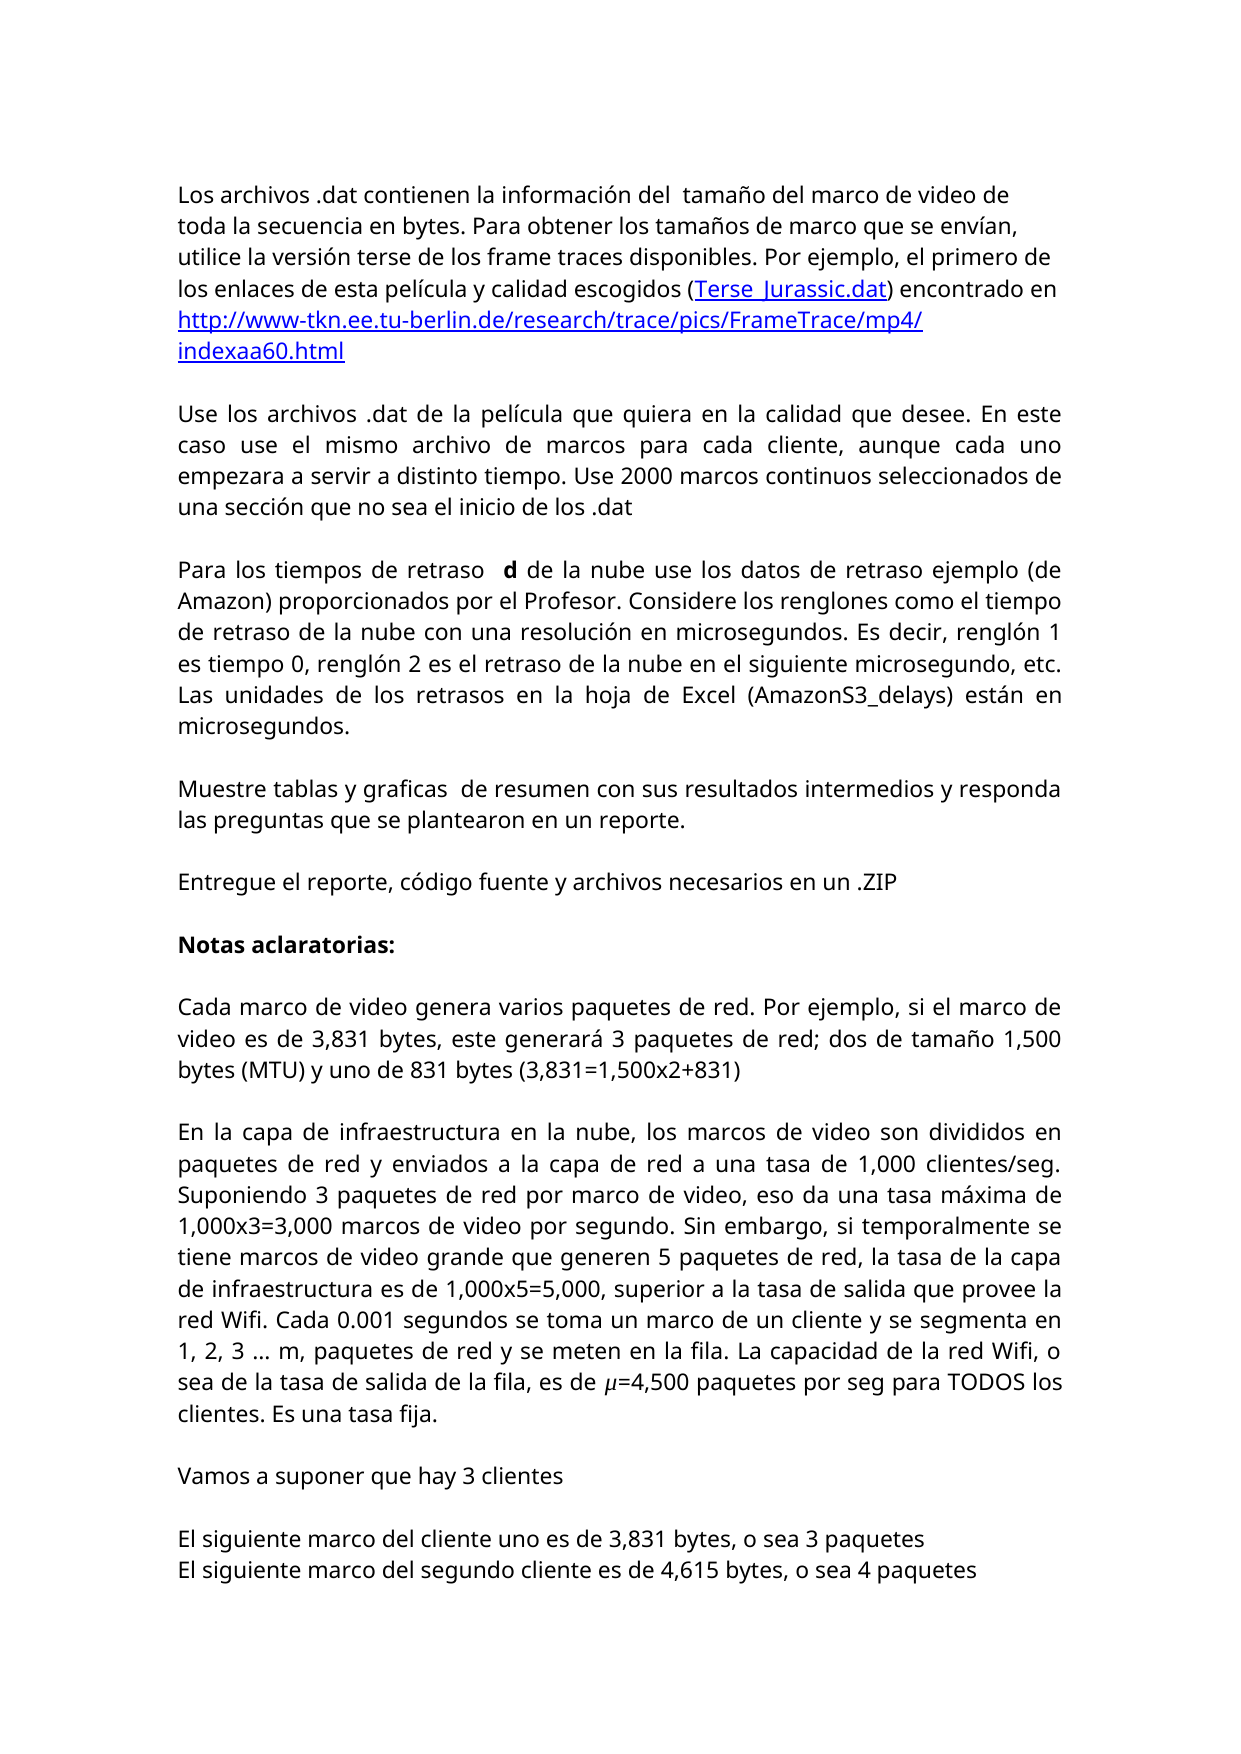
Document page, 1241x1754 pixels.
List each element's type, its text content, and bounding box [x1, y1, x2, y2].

text Notas aclaratorias: [177, 929, 1063, 960]
text Use los archivos .dat de la película que quiera en la calidad que desee. En este caso use el mismo archivo de marcos para cada cliente, aunque cada uno empezara a servir a distinto tiempo. Use 2000 marcos continuos seleccionados de una sección que no sea el inicio de los .dat [177, 398, 1063, 523]
text Cada marco de video genera varios paquetes de red. Por ejemplo, si el marco de video es de 3,831 bytes, este generará 3 paquetes de red; dos de tamaño 1,500 bytes (MTU) y uno de 831 bytes (3,831=1,500x2+831) [177, 991, 1063, 1085]
text Muestre tablas y graficas de resumen con sus resultados intermedios y responda las preguntas que se plantearon en un reporte. [177, 773, 1063, 835]
text Los archivos .dat contienen la información del tamaño del marco de video de toda la secuencia en bytes. Para obtener los tamaños de marco que se envían, utilice la versión terse de los frame traces disponibles. Por ejemplo, el primero de los enlaces de esta película y calidad escogidos (Terse_Jurassic.dat) encontrado en http://www-tkn.ee.tu-berlin.de/research/trace/pics/FrameTrace/mp4/indexaa60.html [177, 179, 1063, 366]
text Entregue el reporte, código fuente y archivos necesarios en un .ZIP [177, 866, 1063, 898]
text En la capa de infraestructura en la nube, los marcos de video son divididos en paquetes de red y enviados a la capa de red a una tasa de 1,000 clientes/seg. Suponiendo 3 paquetes de red por marco de video, eso da una tasa máxima de 1,000x3=3,000 marcos de video por segundo. Sin embargo, si temporalmente se tiene marcos de video grande que generen 5 paquetes de red, la tasa de la capa de infraestructura es de 1,000x5=5,000, superior a la tasa de salida que provee la red Wifi. Cada 0.001 segundos se toma un marco de un cliente y se segmenta en 1, 2, 3 … m, paquetes de red y se meten en la fila. La capacidad de la red Wifi, o sea de la tasa de salida de la fila, es de =4,500 paquetes por seg para TODOS los clientes. Es una tasa fija. [177, 1116, 1063, 1429]
text El siguiente marco del segundo cliente es de 4,615 bytes, o sea 4 paquetes [177, 1554, 1063, 1585]
text Para los tiempos de retraso d de la nube use los datos de retraso ejemplo (de Amazon) proporcionados por el Profesor. Considere los renglones como el tiempo de retraso de la nube con una resolución en microsegundos. Es decir, renglón 1 es tiempo 0, renglón 2 es el retraso de la nube en el siguiente microsegundo, etc. Las unidades de los retrasos en la hoja de Excel (AmazonS3_delays) están en microsegundos. [177, 554, 1063, 741]
text El siguiente marco del cliente uno es de 3,831 bytes, o sea 3 paquetes [177, 1523, 1063, 1554]
text Vamos a suponer que hay 3 clientes [177, 1460, 1063, 1491]
